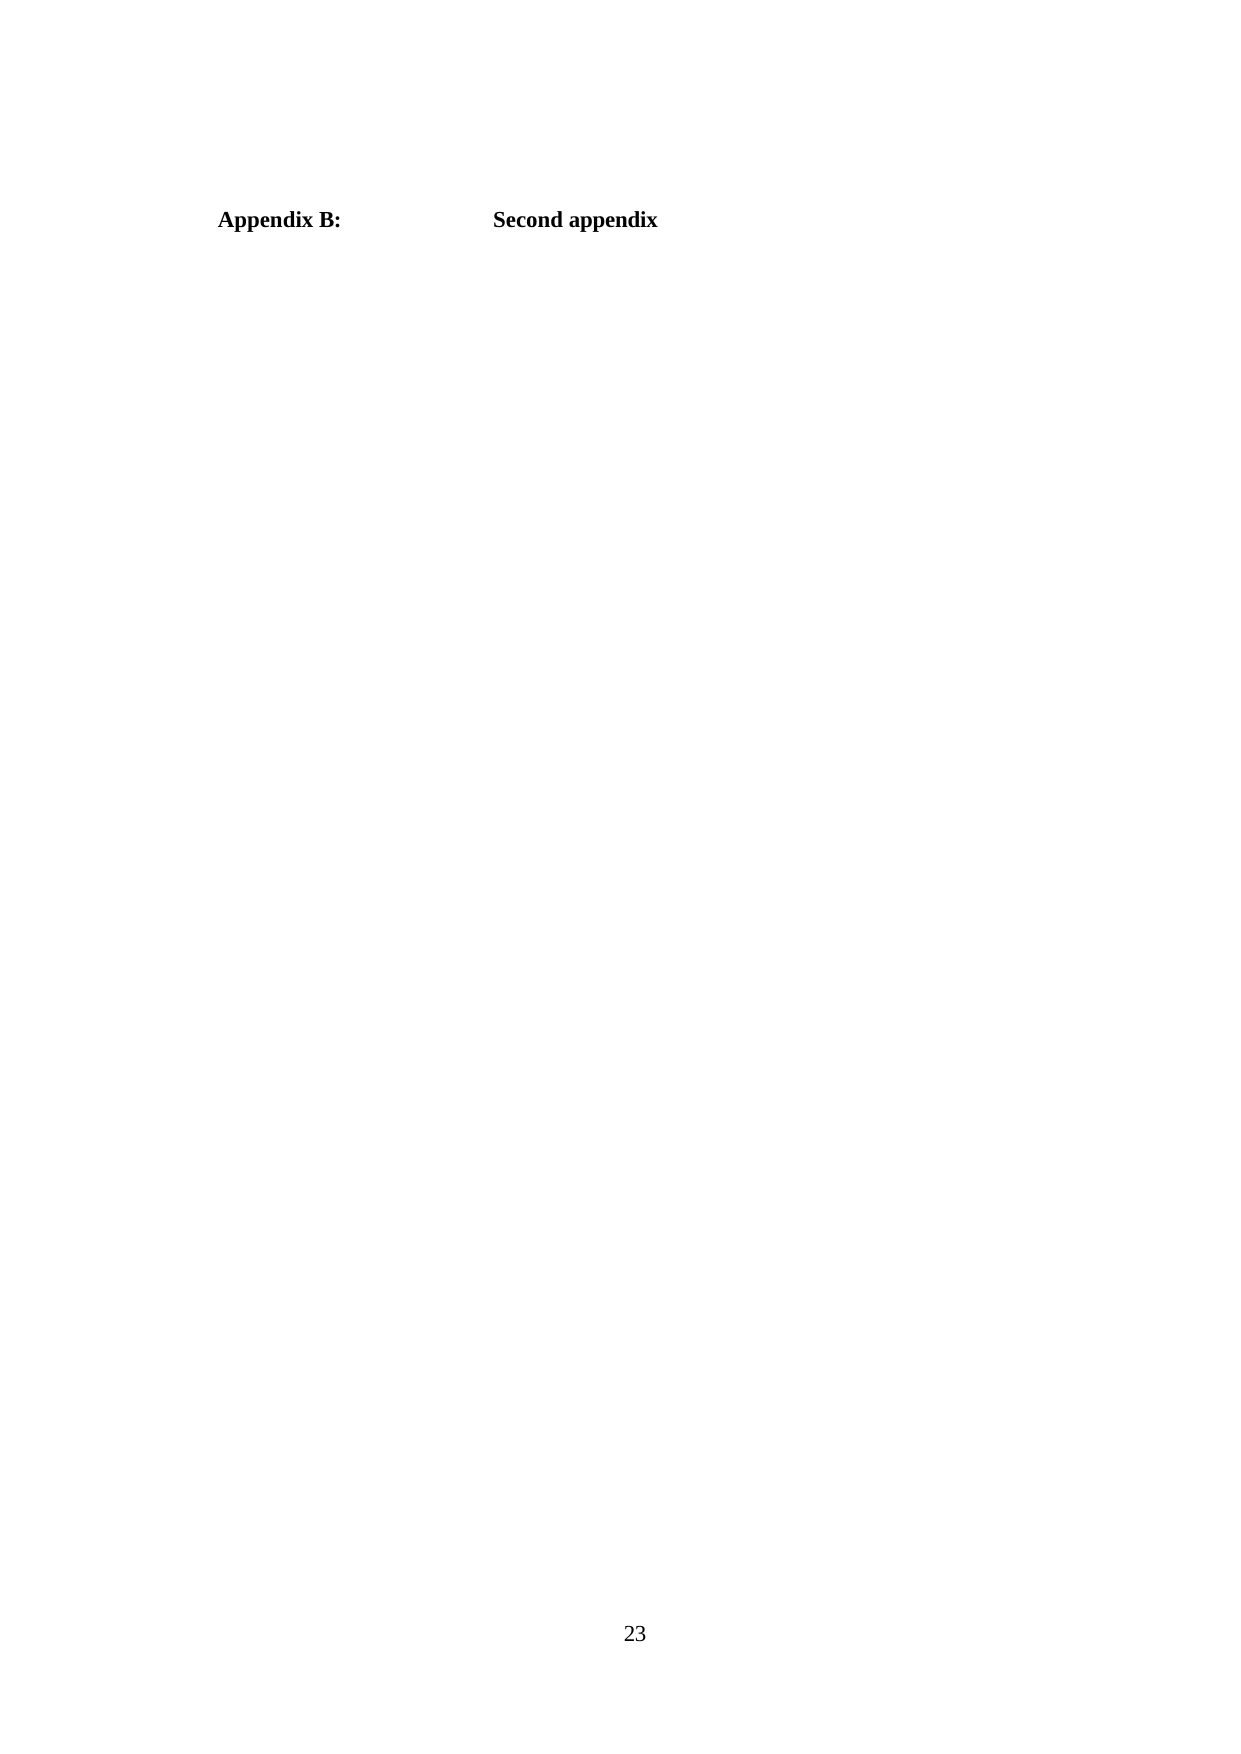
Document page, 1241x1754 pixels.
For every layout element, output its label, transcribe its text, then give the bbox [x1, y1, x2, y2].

subtitle Appendix B: Second appendix [218, 206, 1063, 232]
